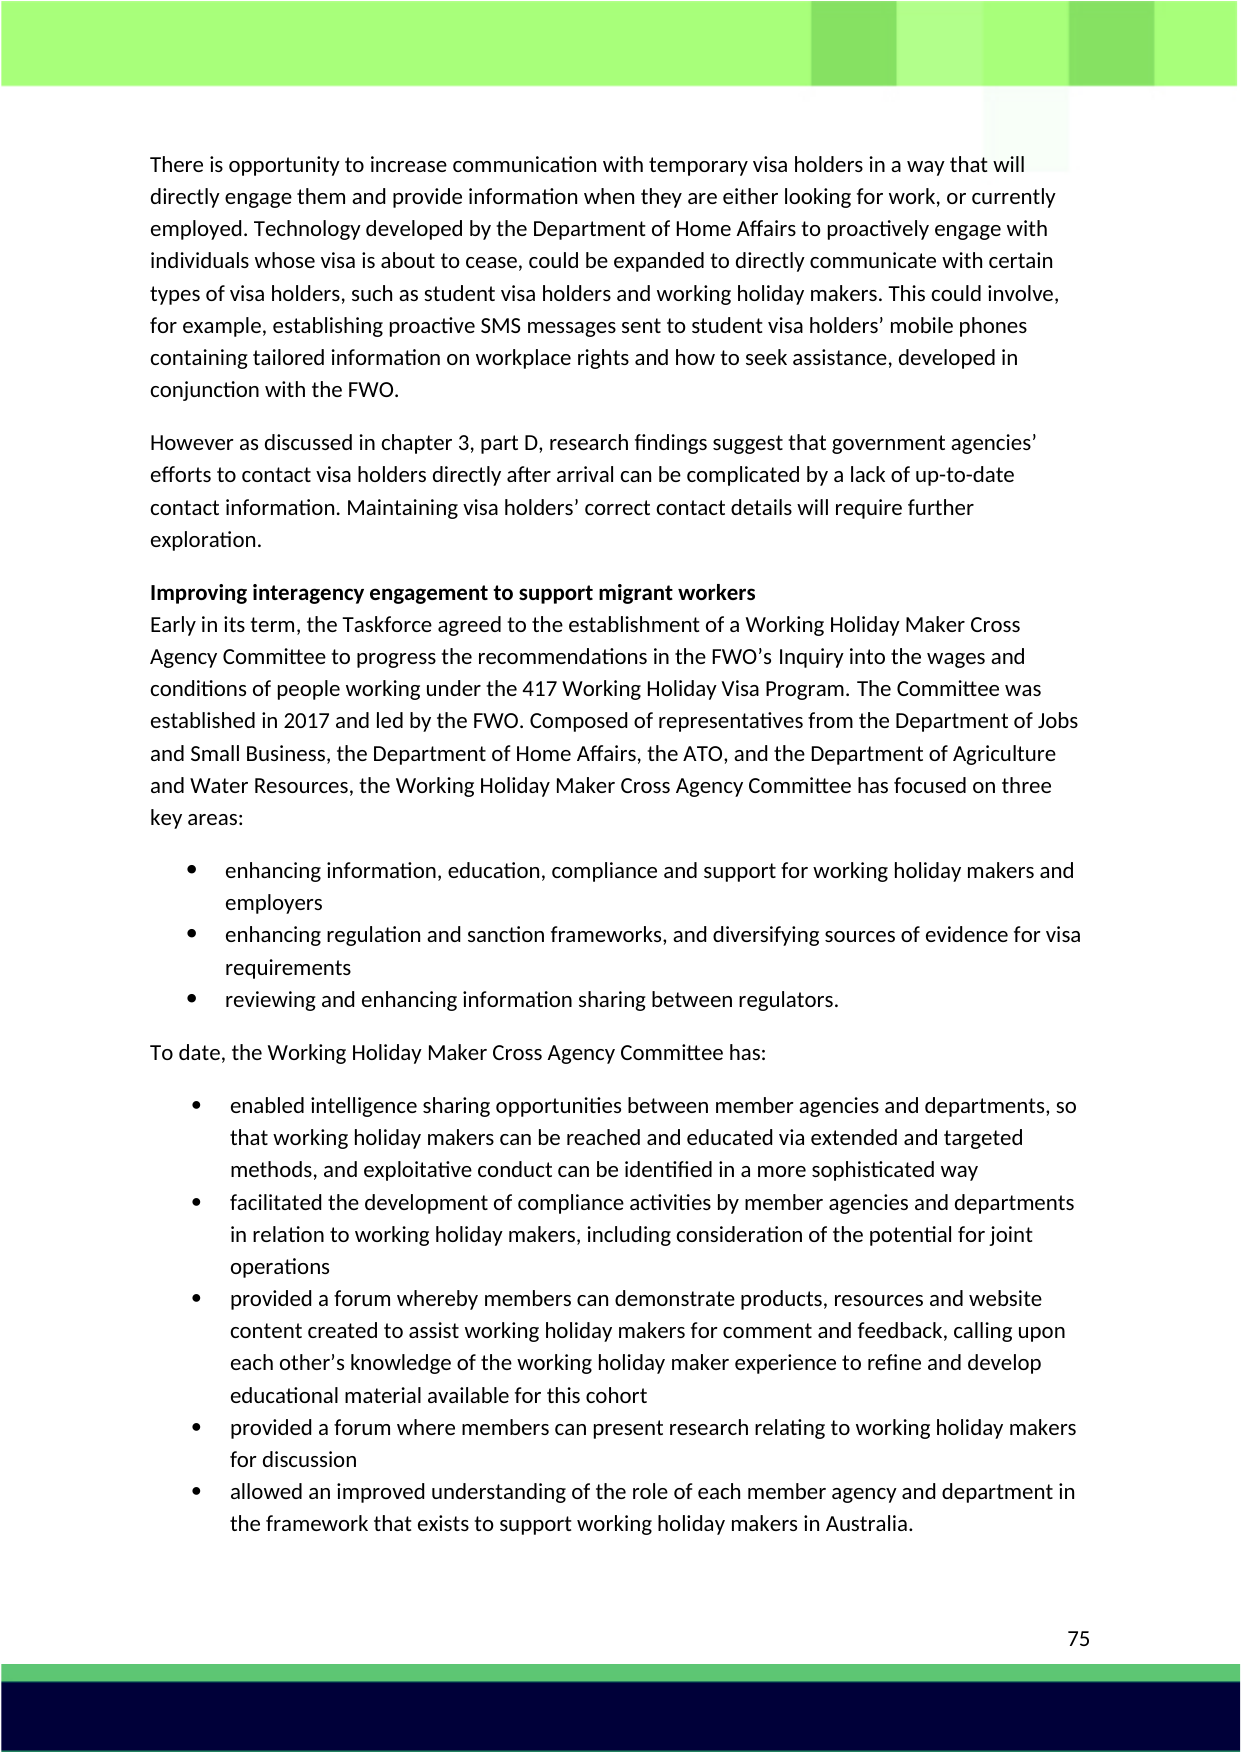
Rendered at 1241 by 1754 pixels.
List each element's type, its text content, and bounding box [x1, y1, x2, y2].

text However as discussed in chapter 3, part D, research findings suggest that government agencies’ efforts to contact visa holders directly after arrival can be complicated by a lack of up-to-date contact information. Maintaining visa holders’ correct contact details will require further exploration. [150, 428, 1090, 553]
text enhancing information, education, compliance and support for working holiday makers and employers [187, 856, 1090, 916]
text There is opportunity to increase communication with temporary visa holders in a way that will directly engage them and provide information when they are either looking for work, or currently employed. Technology developed by the Department of Home Affairs to proactively engage with individuals whose visa is about to cease, could be expanded to directly communicate with certain types of visa holders, such as student visa holders and working holiday makers. This could involve, for example, establishing proactive SMS messages sent to student visa holders’ mobile phones containing tailored information on workplace rights and how to seek assistance, developed in conjunction with the FWO. [150, 150, 1090, 403]
text Early in its term, the Taskforce agreed to the establishment of a Working Holiday Maker Cross Agency Committee to progress the recommendations in the FWO’s Inquiry into the wages and conditions of people working under the 417 Working Holiday Visa Program. The Committee was established in 2017 and led by the FWO. Composed of representatives from the Department of Jobs and Small Business, the Department of Home Affairs, the ATO, and the Department of Agriculture and Water Resources, the Working Holiday Maker Cross Agency Committee has focused on three key areas: [150, 610, 1090, 831]
list enabled intelligence sharing opportunities between member agencies and departments, so that working holiday makers can be reached and educated via extended and targeted methods, and exploitative conduct can be identified in a more sophisticated way [192, 1091, 1090, 1183]
text enhancing regulation and sanction frameworks, and diversifying sources of evidence for visa requirements [187, 921, 1090, 981]
picture [1, 1, 1238, 195]
list facilitated the development of compliance activities by member agencies and departments in relation to working holiday makers, including consideration of the potential for joint operations [192, 1188, 1090, 1280]
picture [0, 1664, 1241, 1752]
list provided a forum whereby members can demonstrate products, resources and website content created to assist working holiday makers for comment and feedback, calling upon each other’s knowledge of the working holiday maker experience to refine and develop educational material available for this cohort [192, 1284, 1090, 1409]
list allowed an improved understanding of the role of each member agency and department in the framework that exists to support working holiday makers in Australia. [192, 1477, 1090, 1537]
subtitle Improving interagency engagement to support migrant workers [150, 578, 1090, 606]
list provided a forum where members can present research relating to working holiday makers for discussion [192, 1413, 1090, 1473]
text reviewing and enhancing information sharing between regulators. [187, 985, 1090, 1013]
text To date, the Working Holiday Maker Cross Agency Committee has: [150, 1038, 1090, 1066]
